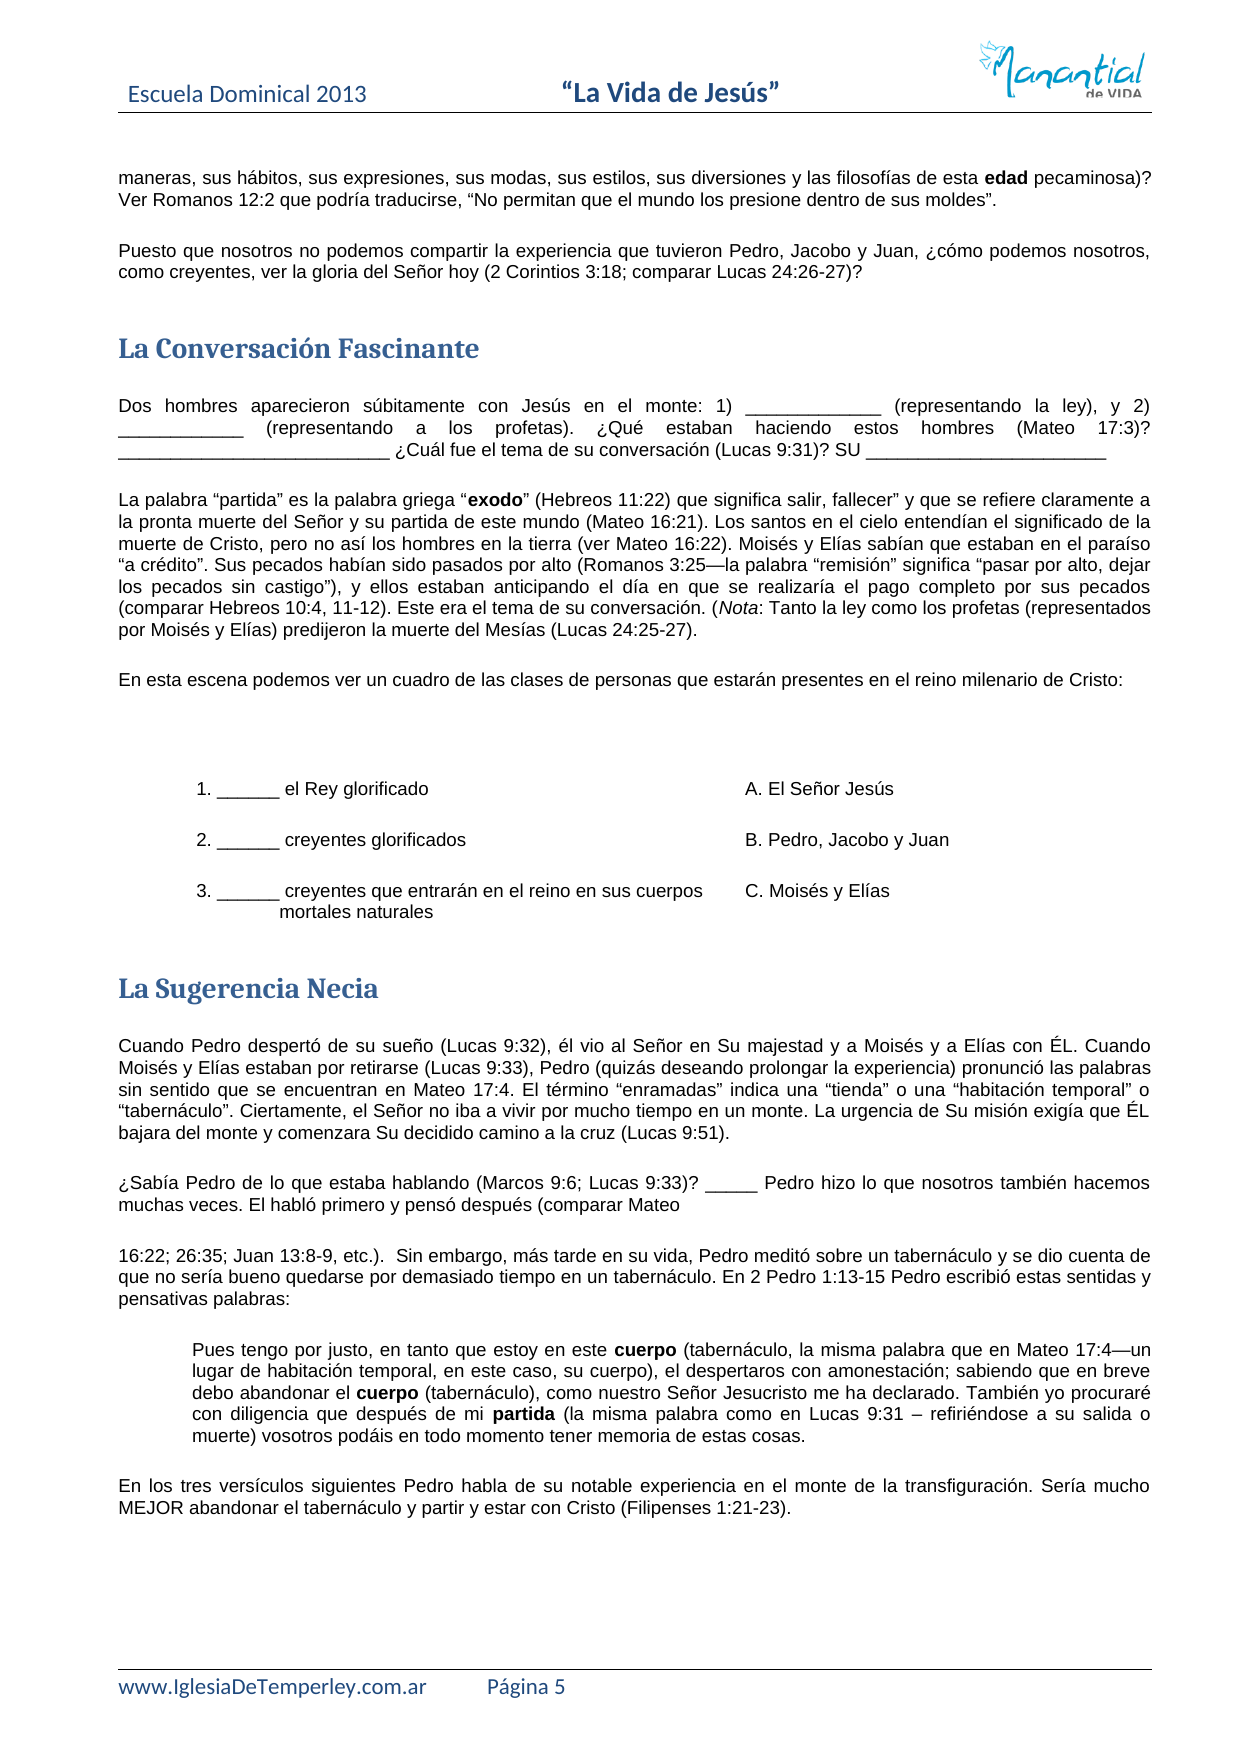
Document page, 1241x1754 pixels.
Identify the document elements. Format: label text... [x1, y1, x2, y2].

text En esta escena podemos ver un cuadro de las clases de personas que estarán presentes en el reino milenario de Cristo: [118, 669, 1152, 691]
text Cuando Pedro despertó de su sueño (Lucas 9:32), él vio al Señor en Su majestad y a Moisés y a Elías con ÉL. Cuando Moisés y Elías estaban por retirarse (Lucas 9:33), Pedro (quizás deseando prolongar la experiencia) pronunció las palabras sin sentido que se encuentran en Mateo 17:4. El término “enramadas” indica una “tienda” o una “habitación temporal” o “tabernáculo”. Ciertamente, el Señor no iba a vivir por mucho tiempo en un monte. La urgencia de Su misión exigía que ÉL bajara del monte y comenzara Su decidido camino a la cruz (Lucas 9:51). [118, 1035, 1152, 1143]
subtitle La Conversación Fascinante [118, 333, 1152, 366]
text 16:22; 26:35; Juan 13:8-9, etc.). Sin embargo, más tarde en su vida, Pedro meditó sobre un tabernáculo y se dio cuenta de que no sería bueno quedarse por demasiado tiempo en un tabernáculo. En 2 Pedro 1:13-15 Pedro escribió estas sentidas y pensativas palabras: [118, 1244, 1152, 1309]
text La palabra “partida” es la palabra griega “exodo” (Hebreos 11:22) que significa salir, fallecer” y que se refiere claramente a la pronta muerte del Señor y su partida de este mundo (Mateo 16:21). Los santos en el cielo entendían el significado de la muerte de Cristo, pero no así los hombres en la tierra (ver Mateo 16:22). Moisés y Elías sabían que estaban en el paraíso “a crédito”. Sus pecados habían sido pasados por alto (Romanos 3:25—la palabra “remisión” significa “pasar por alto, dejar los pecados sin castigo”), y ellos estaban anticipando el día en que se realizaría el pago completo por sus pecados (comparar Hebreos 10:4, 11-12). Este era el tema de su conversación. (Nota: Tanto la ley como los profetas (representados por Moisés y Elías) predijeron la muerte del Mesías (Lucas 24:25-27). [118, 489, 1152, 640]
table_header A. El Señor Jesús B. Pedro, Jacobo y Juan C. Moisés y Elías [729, 720, 1085, 922]
text En los tres versículos siguientes Pedro habla de su notable experiencia en el monte de la transfiguración. Sería mucho MEJOR abandonar el tabernáculo y partir y estar con Cristo (Filipenses 1:21-23). [118, 1475, 1152, 1518]
subtitle La Sugerencia Necia [118, 972, 1152, 1006]
text Pues tengo por justo, en tanto que estoy en este cuerpo (tabernáculo, la misma palabra que en Mateo 17:4—un lugar de habitación temporal, en este caso, su cuerpo), el despertaros con amonestación; sabiendo que en breve debo abandonar el cuerpo (tabernáculo), como nuestro Señor Jesucristo me ha declarado. También yo procuraré con diligencia que después de mi partida (la misma palabra como en Lucas 9:31 – refiriéndose a su salida o muerte) vosotros podáis en todo momento tener memoria de estas cosas. [192, 1338, 1152, 1446]
text Puesto que nosotros no podemos compartir la experiencia que tuvieron Pedro, Jacobo y Juan, ¿cómo podemos nosotros, como creyentes, ver la gloria del Señor hoy (2 Corintios 3:18; comparar Lucas 24:26-27)? [118, 239, 1152, 283]
text Dos hombres aparecieron súbitamente con Jesús en el monte: 1) _____________ (representando la ley), y 2) ____________ (representando a los profetas). ¿Qué estaban haciendo estos hombres (Mateo 17:3)? __________________________ ¿Cuál fue el tema de su conversación (Lucas 9:31)? SU _______________________ [118, 395, 1152, 460]
text ¿Sabía Pedro de lo que estaba hablando (Marcos 9:6; Lucas 9:33)? _____ Pedro hizo lo que nosotros también hacemos muchas veces. El habló primero y pensó después (comparar Mateo [118, 1172, 1152, 1215]
picture [975, 40, 1147, 97]
table_header 1. ______ el Rey glorificado 2. ______ creyentes glorificados 3. ______ creyentes que entrarán en el reino en sus cuerpos mortales naturales [185, 720, 728, 922]
